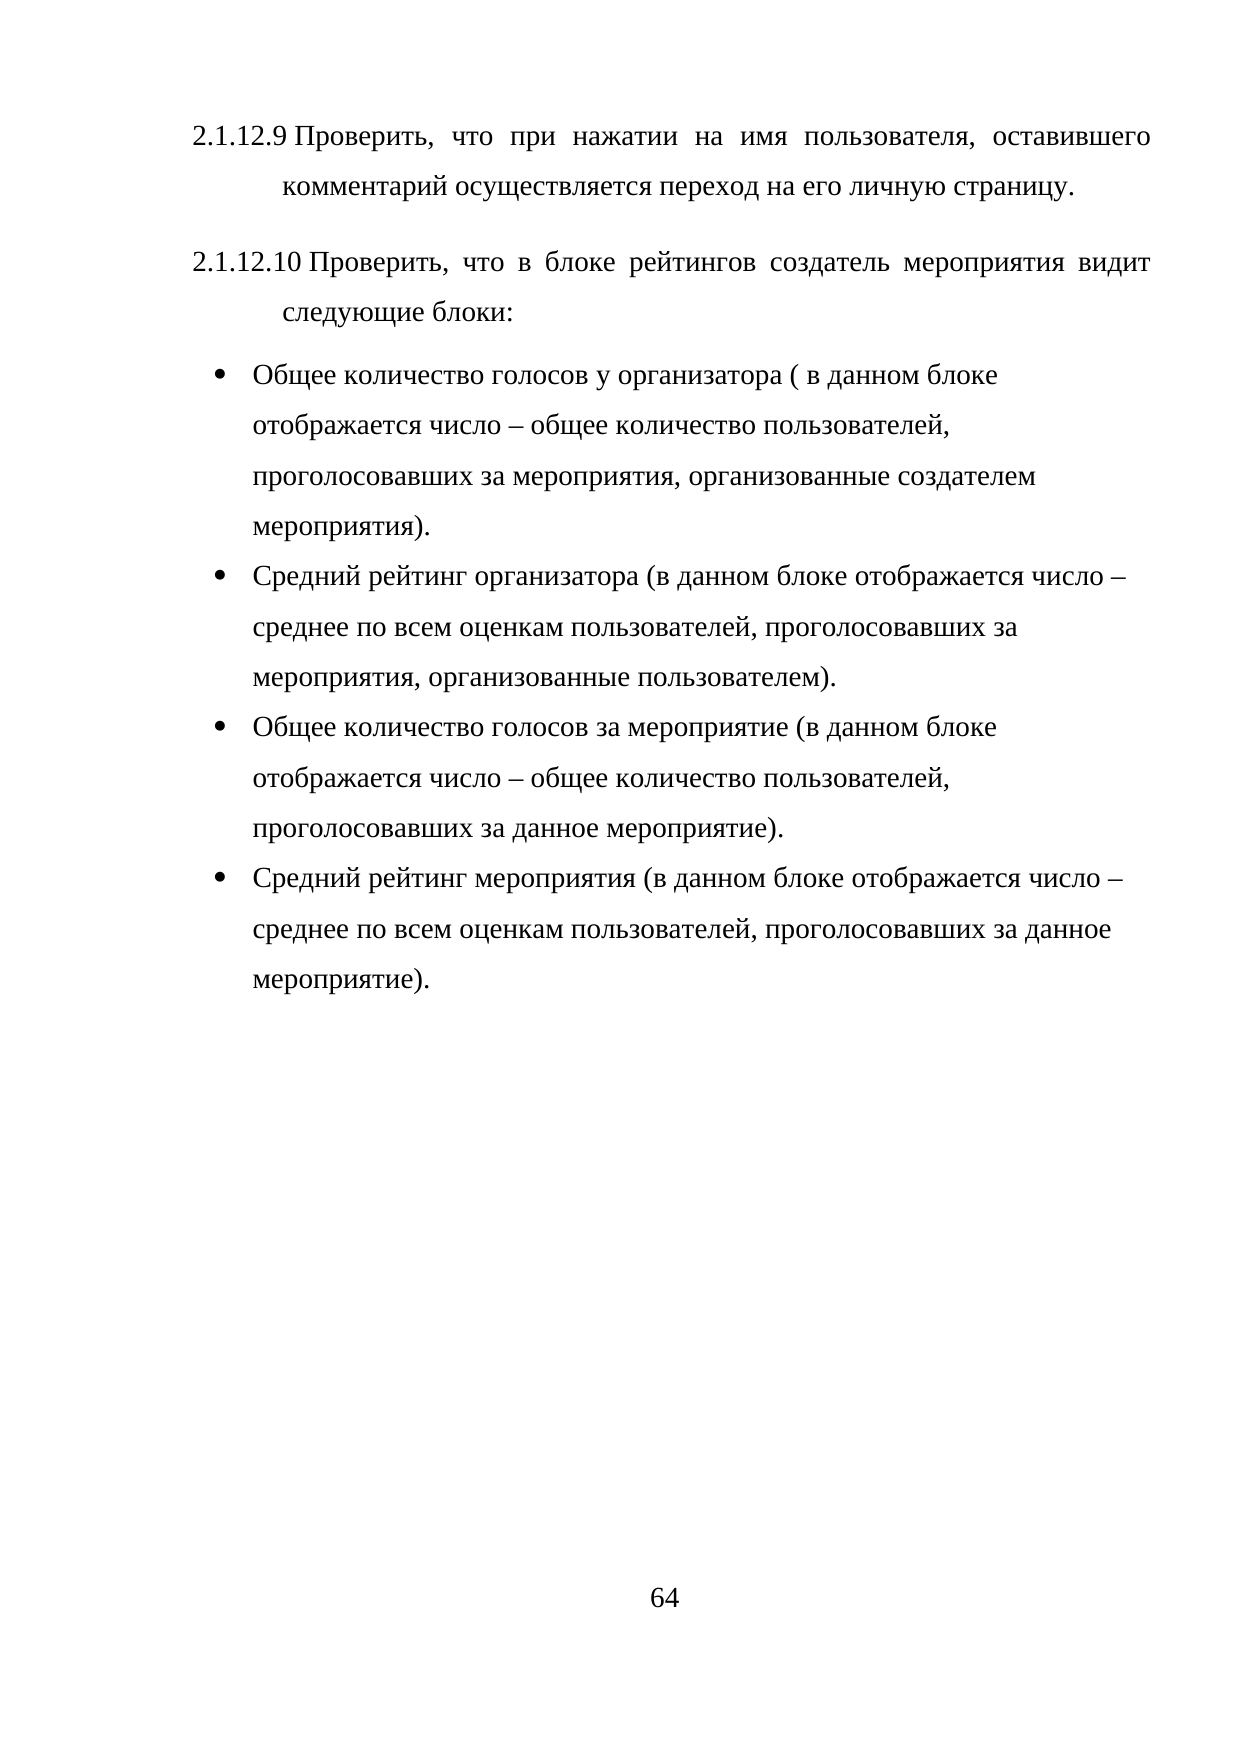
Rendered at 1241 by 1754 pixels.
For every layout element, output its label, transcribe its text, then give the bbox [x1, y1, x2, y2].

subtitle Проверить, что при нажатии на имя пользователя, оставившего комментарий осуществляется переход на его личную страницу. [192, 118, 1152, 202]
subtitle Проверить, что в блоке рейтингов создатель мероприятия видит следующие блоки: [192, 244, 1152, 328]
list Общее количество голосов у организатора ( в данном блоке отображается число – общее количество пользователей, проголосовавших за мероприятия, организованные создателем мероприятия). [215, 357, 1152, 541]
list Средний рейтинг организатора (в данном блоке отображается число – среднее по всем оценкам пользователей, проголосовавших за мероприятия, организованные пользователем). [215, 558, 1152, 692]
list Средний рейтинг мероприятия (в данном блоке отображается число – среднее по всем оценкам пользователей, проголосовавших за данное мероприятие). [215, 860, 1152, 994]
list Общее количество голосов за мероприятие (в данном блоке отображается число – общее количество пользователей, проголосовавших за данное мероприятие). [215, 709, 1152, 843]
